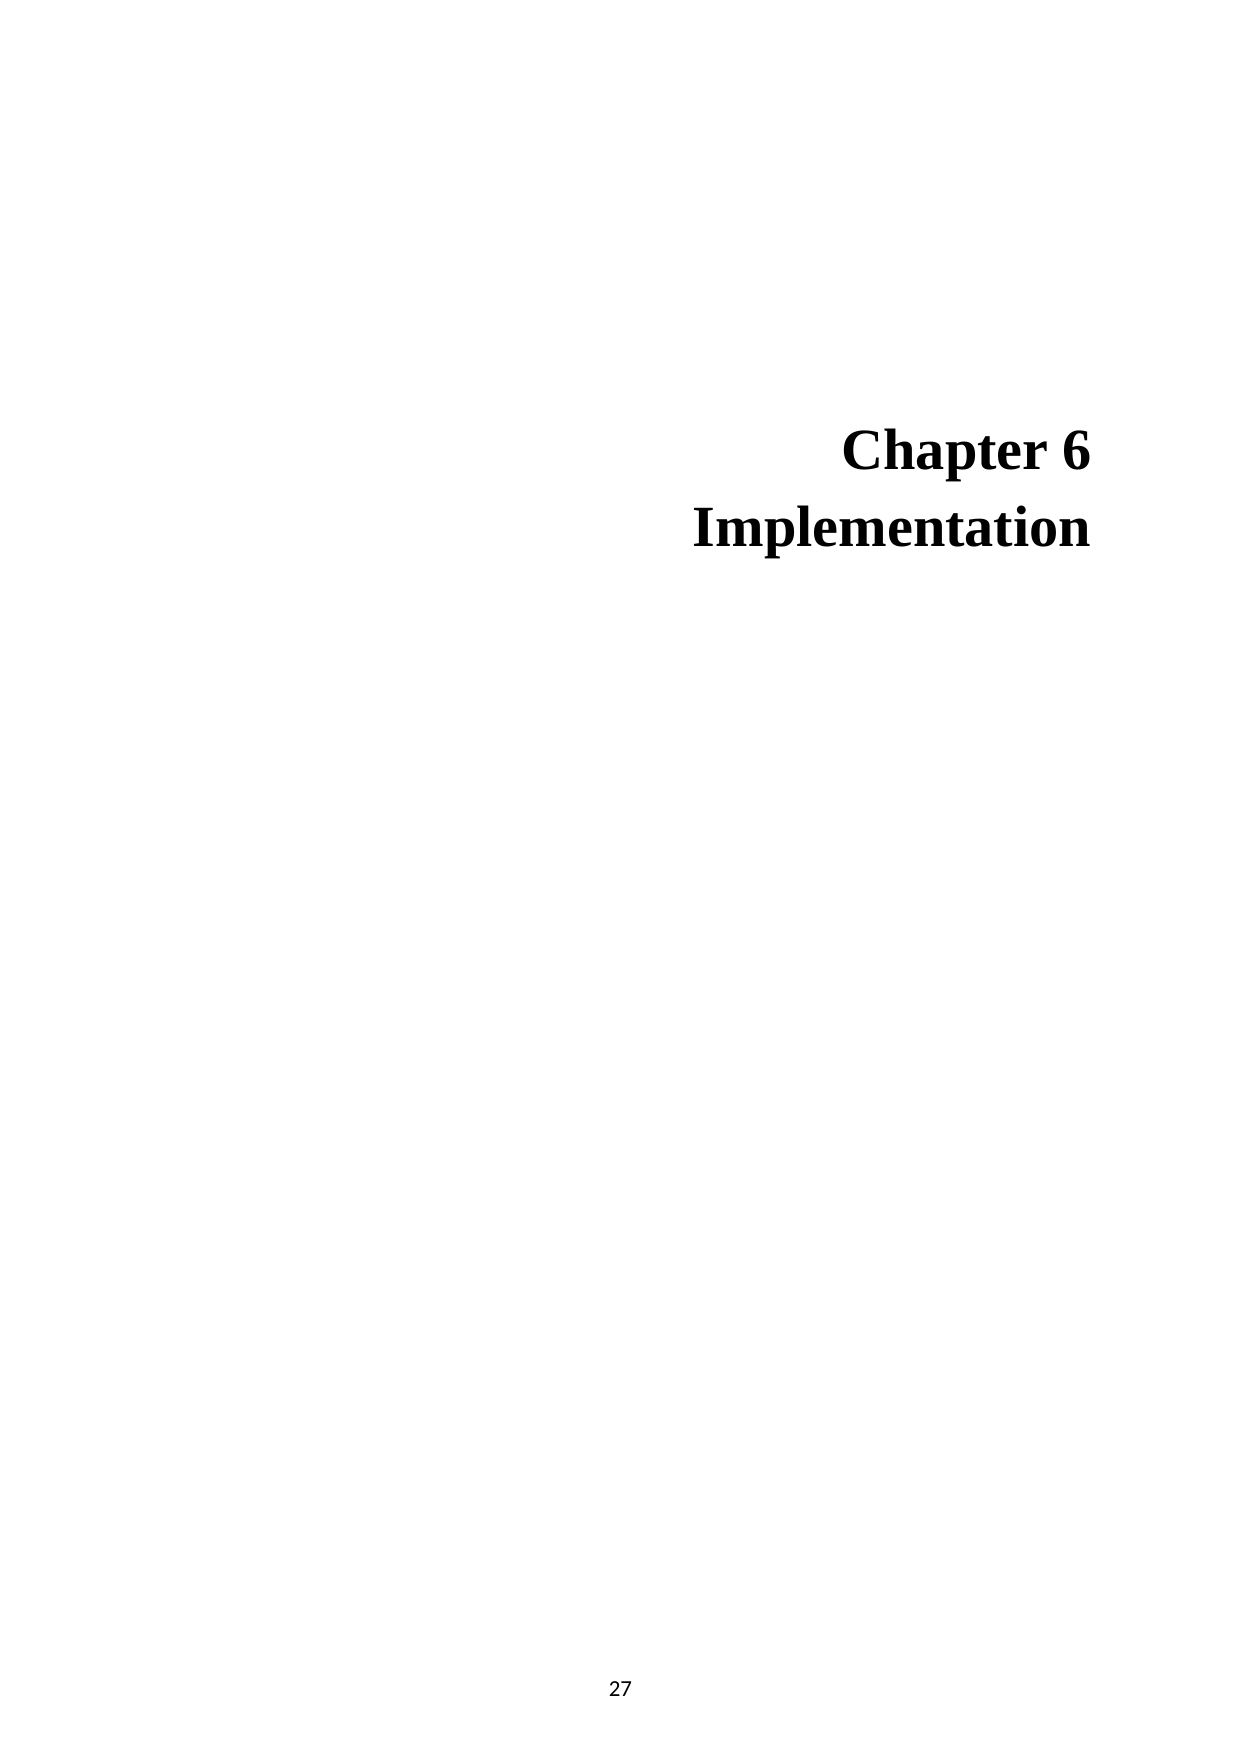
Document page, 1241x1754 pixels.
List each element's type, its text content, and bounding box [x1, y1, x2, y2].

text Chapter 6 [150, 415, 1091, 482]
text Implementation [150, 492, 1091, 559]
